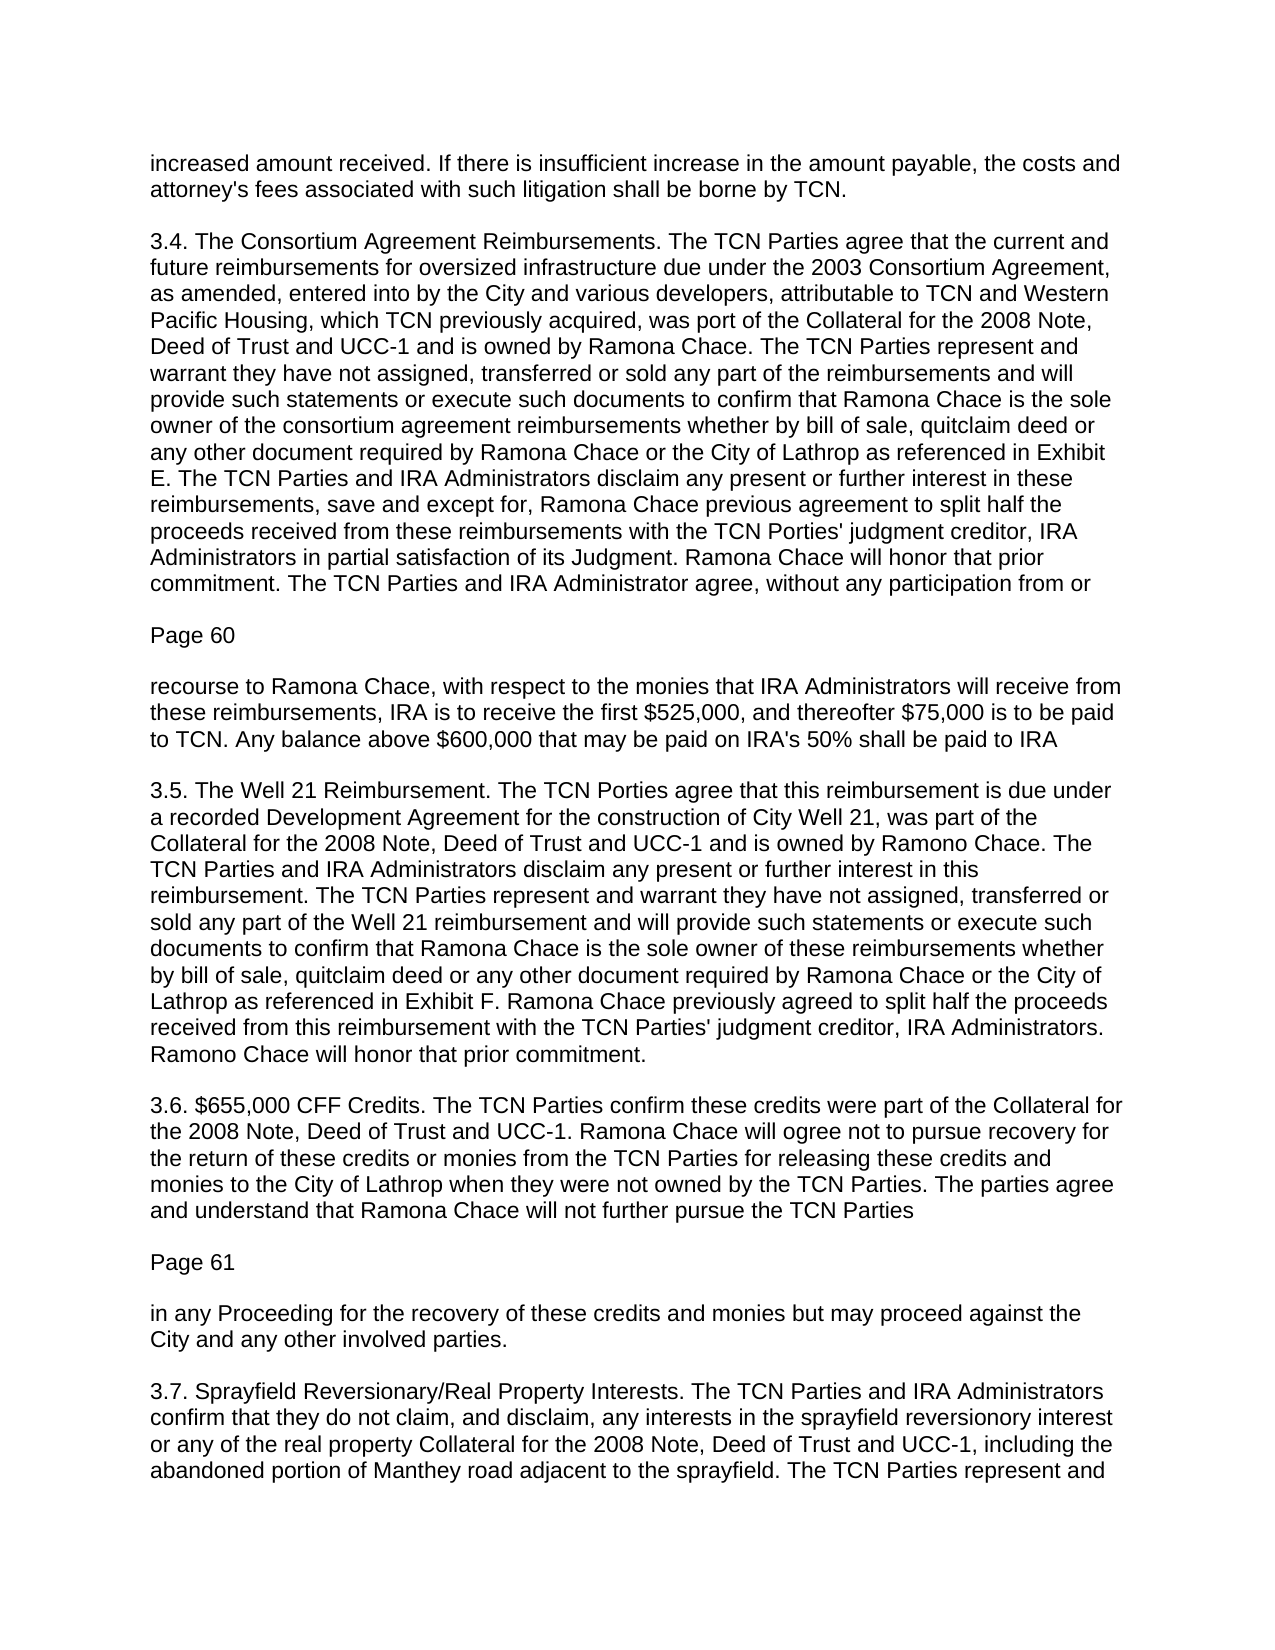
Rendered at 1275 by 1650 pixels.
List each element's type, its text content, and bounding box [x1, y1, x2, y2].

text 3.5. The Well 21 Reimbursement. The TCN Porties agree that this reimbursement is due under a recorded Development Agreement for the construction of City Well 21, was part of the Collateral for the 2008 Note, Deed of Trust and UCC-1 and is owned by Ramono Chace. The TCN Parties and IRA Administrators disclaim any present or further interest in this reimbursement. The TCN Parties represent and warrant they have not assigned, transferred or sold any part of the Well 21 reimbursement and will provide such statements or execute such documents to confirm that Ramona Chace is the sole owner of these reimbursements whether by bill of sale, quitclaim deed or any other document required by Ramona Chace or the City of Lathrop as referenced in Exhibit F. Ramona Chace previously agreed to split half the proceeds received from this reimbursement with the TCN Parties' judgment creditor, IRA Administrators. Ramono Chace will honor that prior commitment. [150, 777, 1125, 1067]
text in any Proceeding for the recovery of these credits and monies but may proceed against the City and any other involved parties. [150, 1300, 1125, 1353]
text 3.4. The Consortium Agreement Reimbursements. The TCN Parties agree that the current and future reimbursements for oversized infrastructure due under the 2003 Consortium Agreement, as amended, entered into by the City and various developers, attributable to TCN and Western Pacific Housing, which TCN previously acquired, was port of the Collateral for the 2008 Note, Deed of Trust and UCC-1 and is owned by Ramona Chace. The TCN Parties represent and warrant they have not assigned, transferred or sold any part of the reimbursements and will provide such statements or execute such documents to confirm that Ramona Chace is the sole owner of the consortium agreement reimbursements whether by bill of sale, quitclaim deed or any other document required by Ramona Chace or the City of Lathrop as referenced in Exhibit E. The TCN Parties and IRA Administrators disclaim any present or further interest in these reimbursements, save and except for, Ramona Chace previous agreement to split half the proceeds received from these reimbursements with the TCN Porties' judgment creditor, IRA Administrators in partial satisfaction of its Judgment. Ramona Chace will honor that prior commitment. The TCN Parties and IRA Administrator agree, without any participation from or [150, 228, 1125, 597]
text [150, 1378, 1125, 1483]
text recourse to Ramona Chace, with respect to the monies that IRA Administrators will receive from these reimbursements, IRA is to receive the first $525,000, and thereofter $75,000 is to be paid to TCN. Any balance above $600,000 that may be paid on IRA's 50% shall be paid to IRA [150, 673, 1125, 752]
text Page 60 [150, 622, 1125, 648]
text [150, 150, 1125, 203]
text 3.6. $655,000 CFF Credits. The TCN Parties confirm these credits were part of the Collateral for the 2008 Note, Deed of Trust and UCC-1. Ramona Chace will ogree not to pursue recovery for the return of these credits or monies from the TCN Parties for releasing these credits and monies to the City of Lathrop when they were not owned by the TCN Parties. The parties agree and understand that Ramona Chace will not further pursue the TCN Parties [150, 1092, 1125, 1224]
text Page 61 [150, 1249, 1125, 1275]
